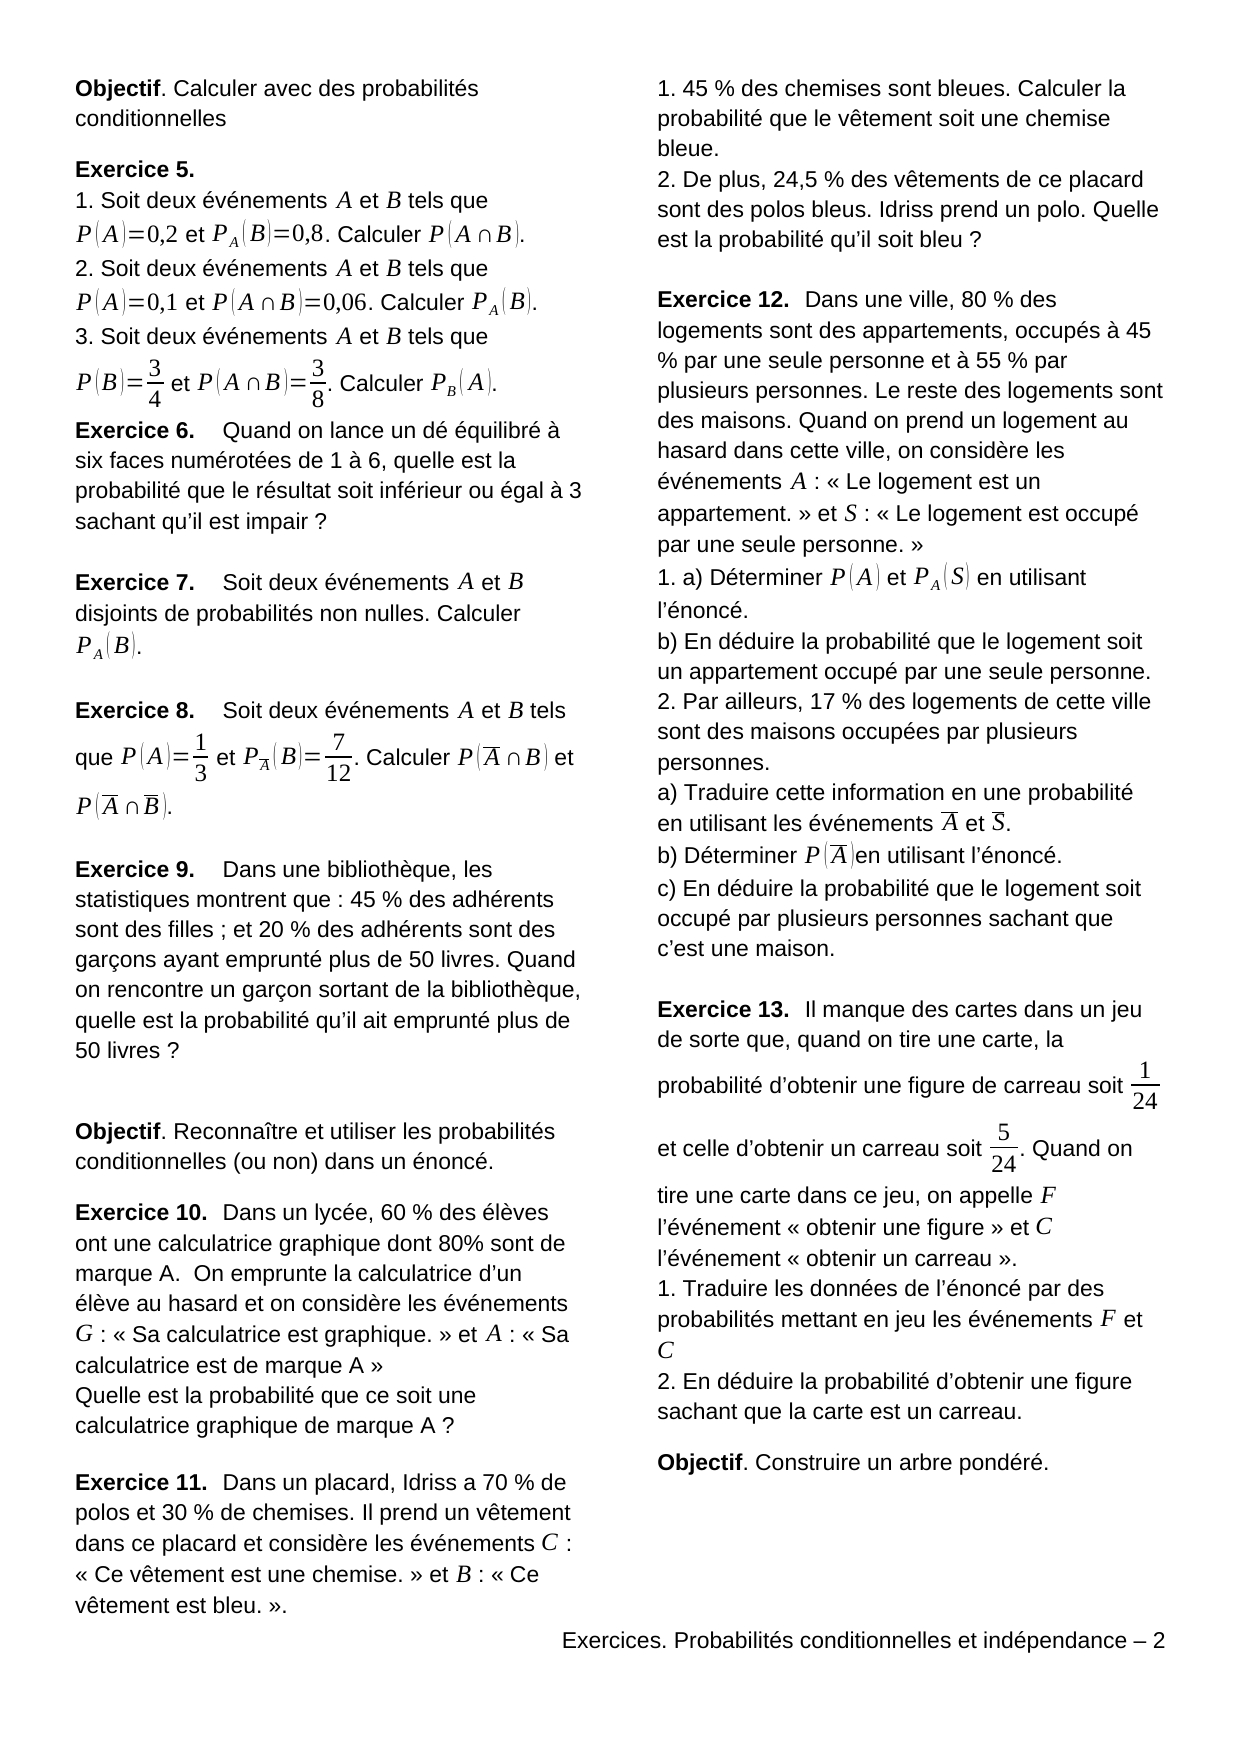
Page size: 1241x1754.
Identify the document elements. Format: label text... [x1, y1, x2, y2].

list Dans une ville, 80 % des logements sont des appartements, occupés à 45 % par une seule personne et à 55 % par plusieurs personnes. Le reste des logements sont des maisons. Quand on prend un logement au hasard dans cette ville, on considère les événements : « Le logement est un appartement. » et : « Le logement est occupé par une seule personne. » 1. a) Déterminer et en utilisant l’énoncé. b) En déduire la probabilité que le logement soit un appartement occupé par une seule personne. 2. Par ailleurs, 17 % des logements de cette ville sont des maisons occupées par plusieurs personnes. a) Traduire cette information en une probabilité en utilisant les événements et . b) Déterminer en utilisant l’énoncé. c) En déduire la probabilité que le logement soit occupé par plusieurs personnes sachant que c’est une maison. [657, 286, 1165, 992]
list 1. Soit deux événements et tels que et . Calculer . 2. Soit deux événements et tels que et . Calculer . 3. Soit deux événements et tels que et . Calculer . [75, 156, 583, 413]
text Objectif. Construire un arbre pondéré. [657, 1449, 1165, 1476]
list Soit deux événements et disjoints de probabilités non nulles. Calculer . [75, 568, 583, 693]
list Dans un placard, Idriss a 70 % de polos et 30 % de chemises. Il prend un vêtement dans ce placard et considère les événements : « Ce vêtement est une chemise. » et : « Ce vêtement est bleu. ». 1. 45 % des chemises sont bleues. Calculer la probabilité que le vêtement soit une chemise bleue. 2. De plus, 24,5 % des vêtements de ce placard sont des polos bleus. Idriss prend un polo. Quelle est la probabilité qu’il soit bleu ? [75, 1468, 583, 1618]
list Dans une bibliothèque, les statistiques montrent que : 45 % des adhérents sont des filles ; et 20 % des adhérents sont des garçons ayant emprunté plus de 50 livres. Quand on rencontre un garçon sortant de la bibliothèque, quelle est la probabilité qu’il ait emprunté plus de 50 livres ? [75, 856, 583, 1093]
list Quand on lance un dé équilibré à six faces numérotées de 1 à 6, quelle est la probabilité que le résultat soit inférieur ou égal à 3 sachant qu’il est impair ? [75, 417, 583, 564]
list Dans un lycée, 60 % des élèves ont une calculatrice graphique dont 80% sont de marque A. On emprunte la calculatrice d’un élève au hasard et on considère les événements : « Sa calculatrice est graphique. » et : « Sa calculatrice est de marque A » Quelle est la probabilité que ce soit une calculatrice graphique de marque A ? Solution. [75, 1199, 583, 1465]
list Il manque des cartes dans un jeu de sorte que, quand on tire une carte, la probabilité d’obtenir une figure de carreau soit et celle d’obtenir un carreau soit . Quand on tire une carte dans ce jeu, on appelle l’événement « obtenir une figure » et l’événement « obtenir un carreau ». 1. Traduire les données de l’énoncé par des probabilités mettant en jeu les événements et 2. En déduire la probabilité d’obtenir une figure sachant que la carte est un carreau. [657, 996, 1165, 1424]
list Soit deux événements et tels que et . Calculer et . [75, 697, 583, 852]
text Objectif. Calculer avec des probabilités conditionnelles [75, 75, 583, 132]
list Dans un placard, Idriss a 70 % de polos et 30 % de chemises. Il prend un vêtement dans ce placard et considère les événements : « Ce vêtement est une chemise. » et : « Ce vêtement est bleu. ». 1. 45 % des chemises sont bleues. Calculer la probabilité que le vêtement soit une chemise bleue. 2. De plus, 24,5 % des vêtements de ce placard sont des polos bleus. Idriss prend un polo. Quelle est la probabilité qu’il soit bleu ? [657, 75, 1165, 283]
text Objectif. Reconnaître et utiliser les probabilités conditionnelles (ou non) dans un énoncé. [75, 1118, 583, 1174]
